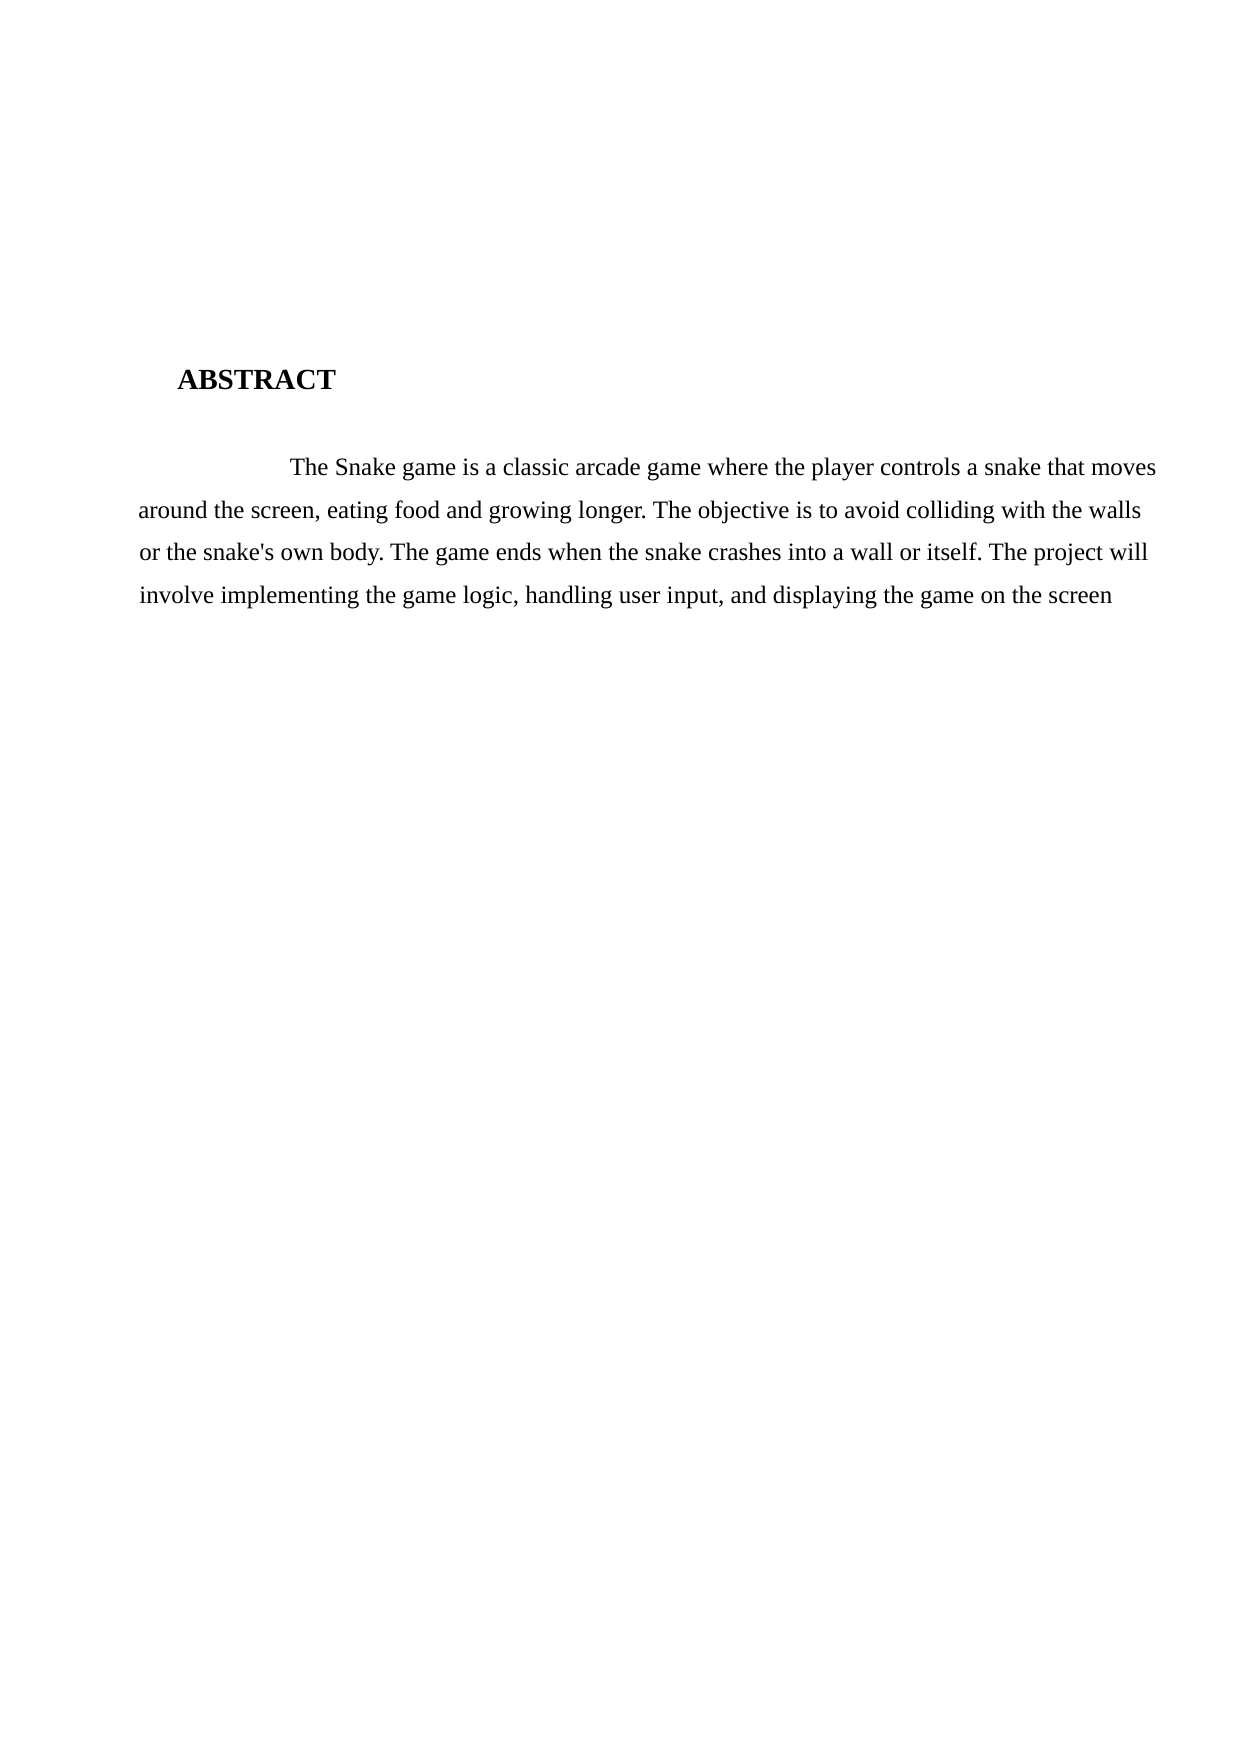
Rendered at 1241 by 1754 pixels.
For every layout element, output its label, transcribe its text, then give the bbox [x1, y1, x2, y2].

text The Snake game is a classic arcade game where the player controls a snake that moves [289, 452, 1163, 481]
text around the screen, eating food and growing longer. The objective is to avoid colliding with the walls or the snake's own body. The game ends when the snake crashes into a wall or itself. The project will involve implementing the game logic, handling user input, and displaying the game on the screen [138, 495, 1163, 608]
subtitle ABSTRACT [177, 362, 1176, 396]
